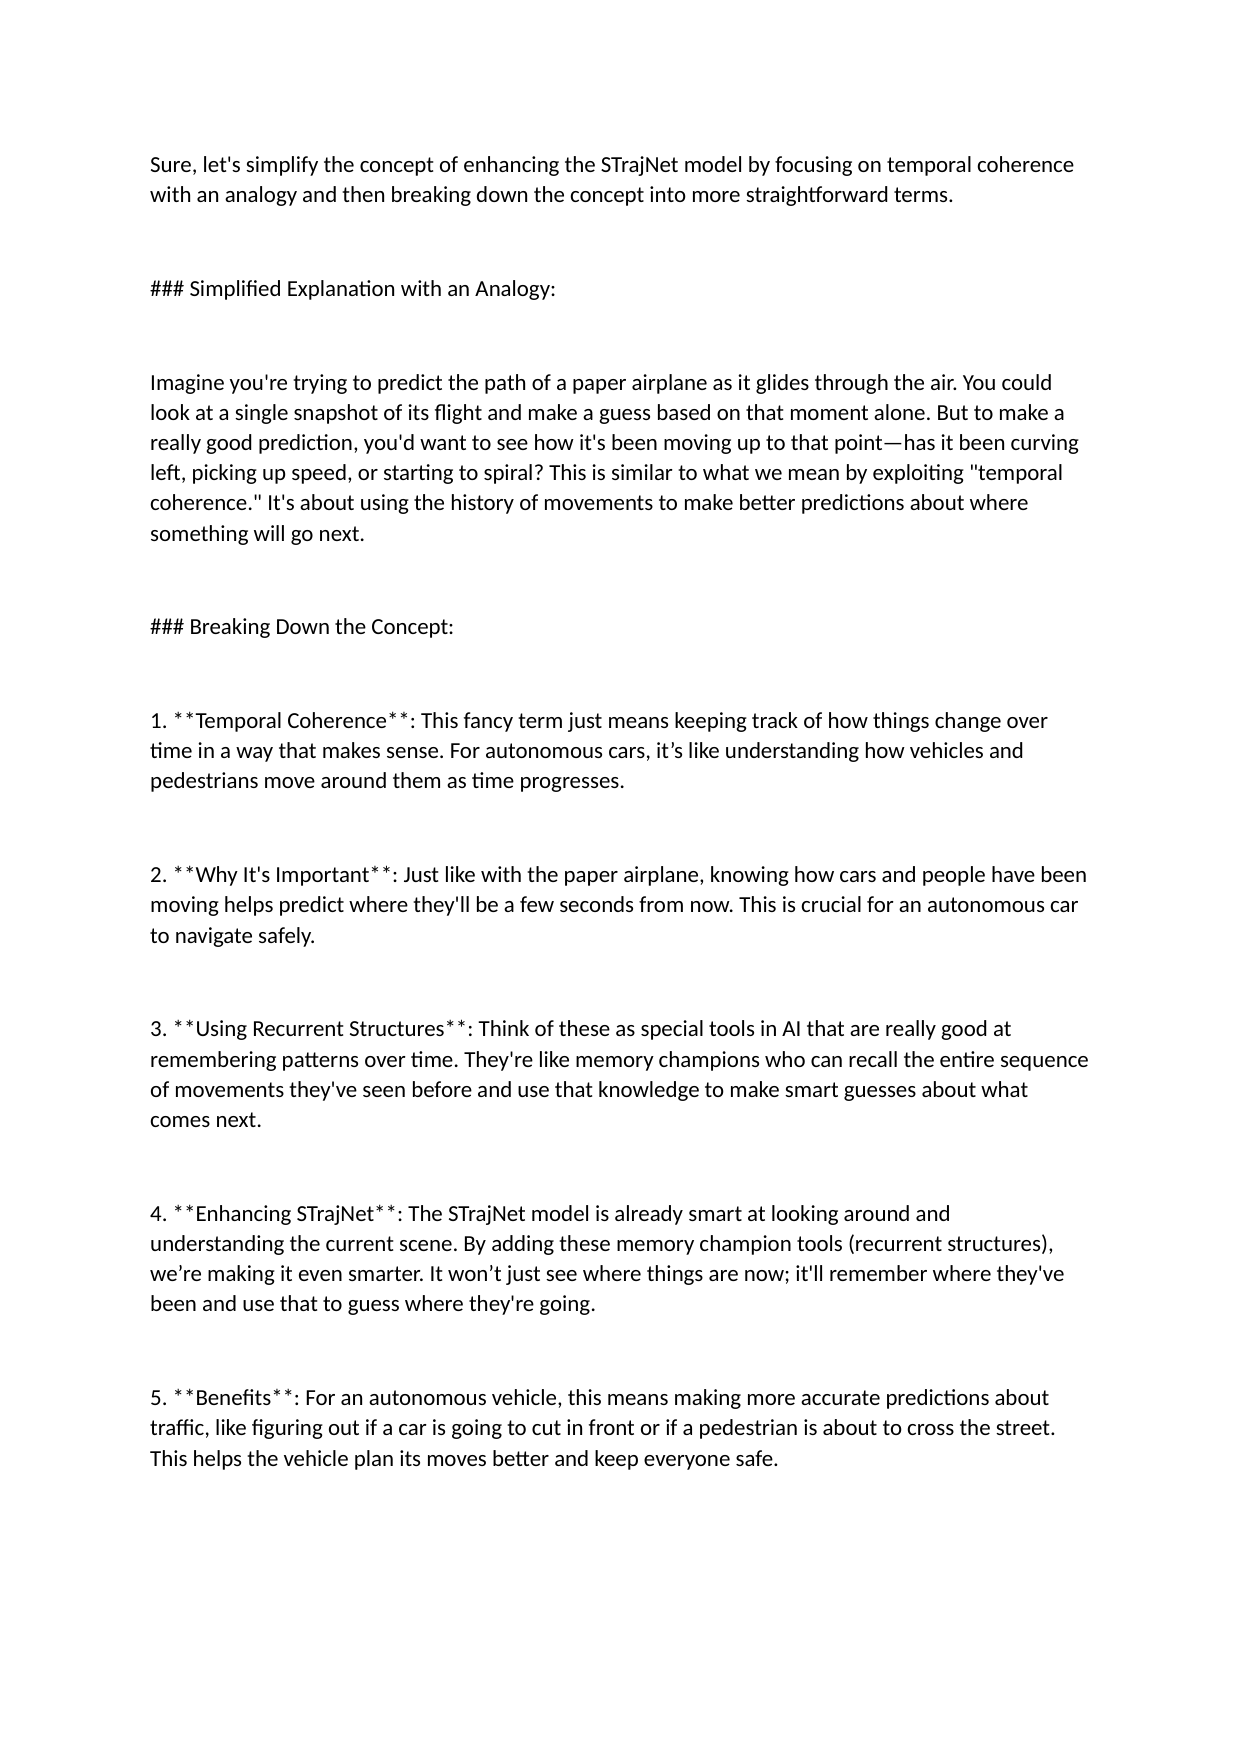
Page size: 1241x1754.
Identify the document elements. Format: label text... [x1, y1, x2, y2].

text Imagine you're trying to predict the path of a paper airplane as it glides through the air. You could look at a single snapshot of its flight and make a guess based on that moment alone. But to make a really good prediction, you'd want to see how it's been moving up to that point—has it been curving left, picking up speed, or starting to spiral? This is similar to what we mean by exploiting "temporal coherence." It's about using the history of movements to make better predictions about where something will go next. [150, 368, 1090, 547]
text ### Breaking Down the Concept: [150, 612, 1090, 641]
text 1. **Temporal Coherence**: This fancy term just means keeping track of how things change over time in a way that makes sense. For autonomous cars, it’s like understanding how vehicles and pedestrians move around them as time progresses. [150, 706, 1090, 795]
text 2. **Why It's Important**: Just like with the paper airplane, knowing how cars and people have been moving helps predict where they'll be a few seconds from now. This is crucial for an autonomous car to navigate safely. [150, 860, 1090, 949]
text 3. **Using Recurrent Structures**: Think of these as special tools in AI that are really good at remembering patterns over time. They're like memory champions who can recall the entire sequence of movements they've seen before and use that knowledge to make smart guesses about what comes next. [150, 1014, 1090, 1133]
text Sure, let's simplify the concept of enhancing the STrajNet model by focusing on temporal coherence with an analogy and then breaking down the concept into more straightforward terms. [150, 150, 1090, 208]
text 5. **Benefits**: For an autonomous vehicle, this means making more accurate predictions about traffic, like figuring out if a car is going to cut in front or if a pedestrian is about to cross the street. This helps the vehicle plan its moves better and keep everyone safe. [150, 1383, 1090, 1472]
text ### Simplified Explanation with an Analogy: [150, 274, 1090, 302]
text 4. **Enhancing STrajNet**: The STrajNet model is already smart at looking around and understanding the current scene. By adding these memory champion tools (recurrent structures), we’re making it even smarter. It won’t just see where things are now; it'll remember where they've been and use that to guess where they're going. [150, 1199, 1090, 1318]
